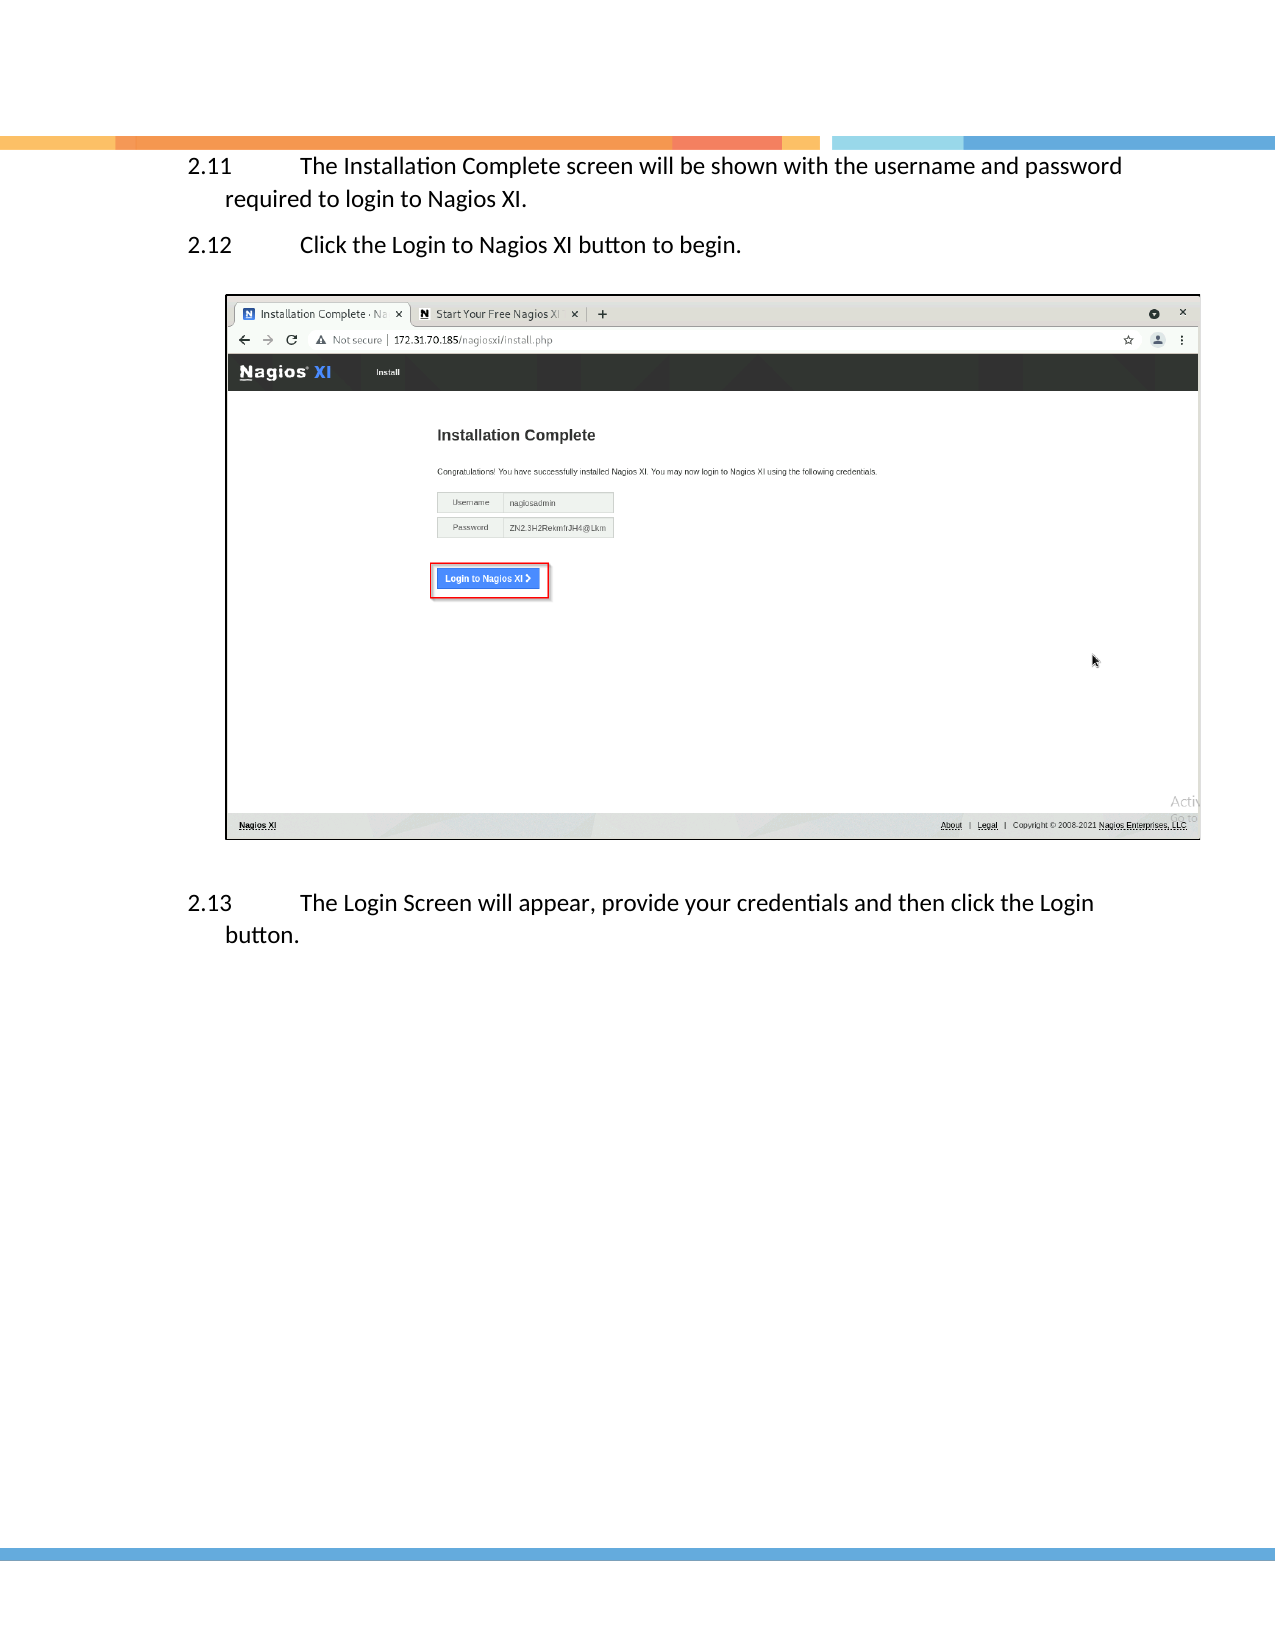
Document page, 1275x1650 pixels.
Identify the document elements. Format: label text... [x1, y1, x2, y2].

picture [0, 1548, 1275, 1562]
list The Installation Complete screen will be shown with the username and password required to login to Nagios XI. [187, 150, 1125, 214]
list The Login Screen will appear, provide your credentials and then click the Login button. [187, 887, 1125, 950]
picture [225, 294, 1200, 840]
list Click the Login to Nagios XI button to begin. [187, 229, 1125, 260]
picture [0, 136, 1275, 150]
